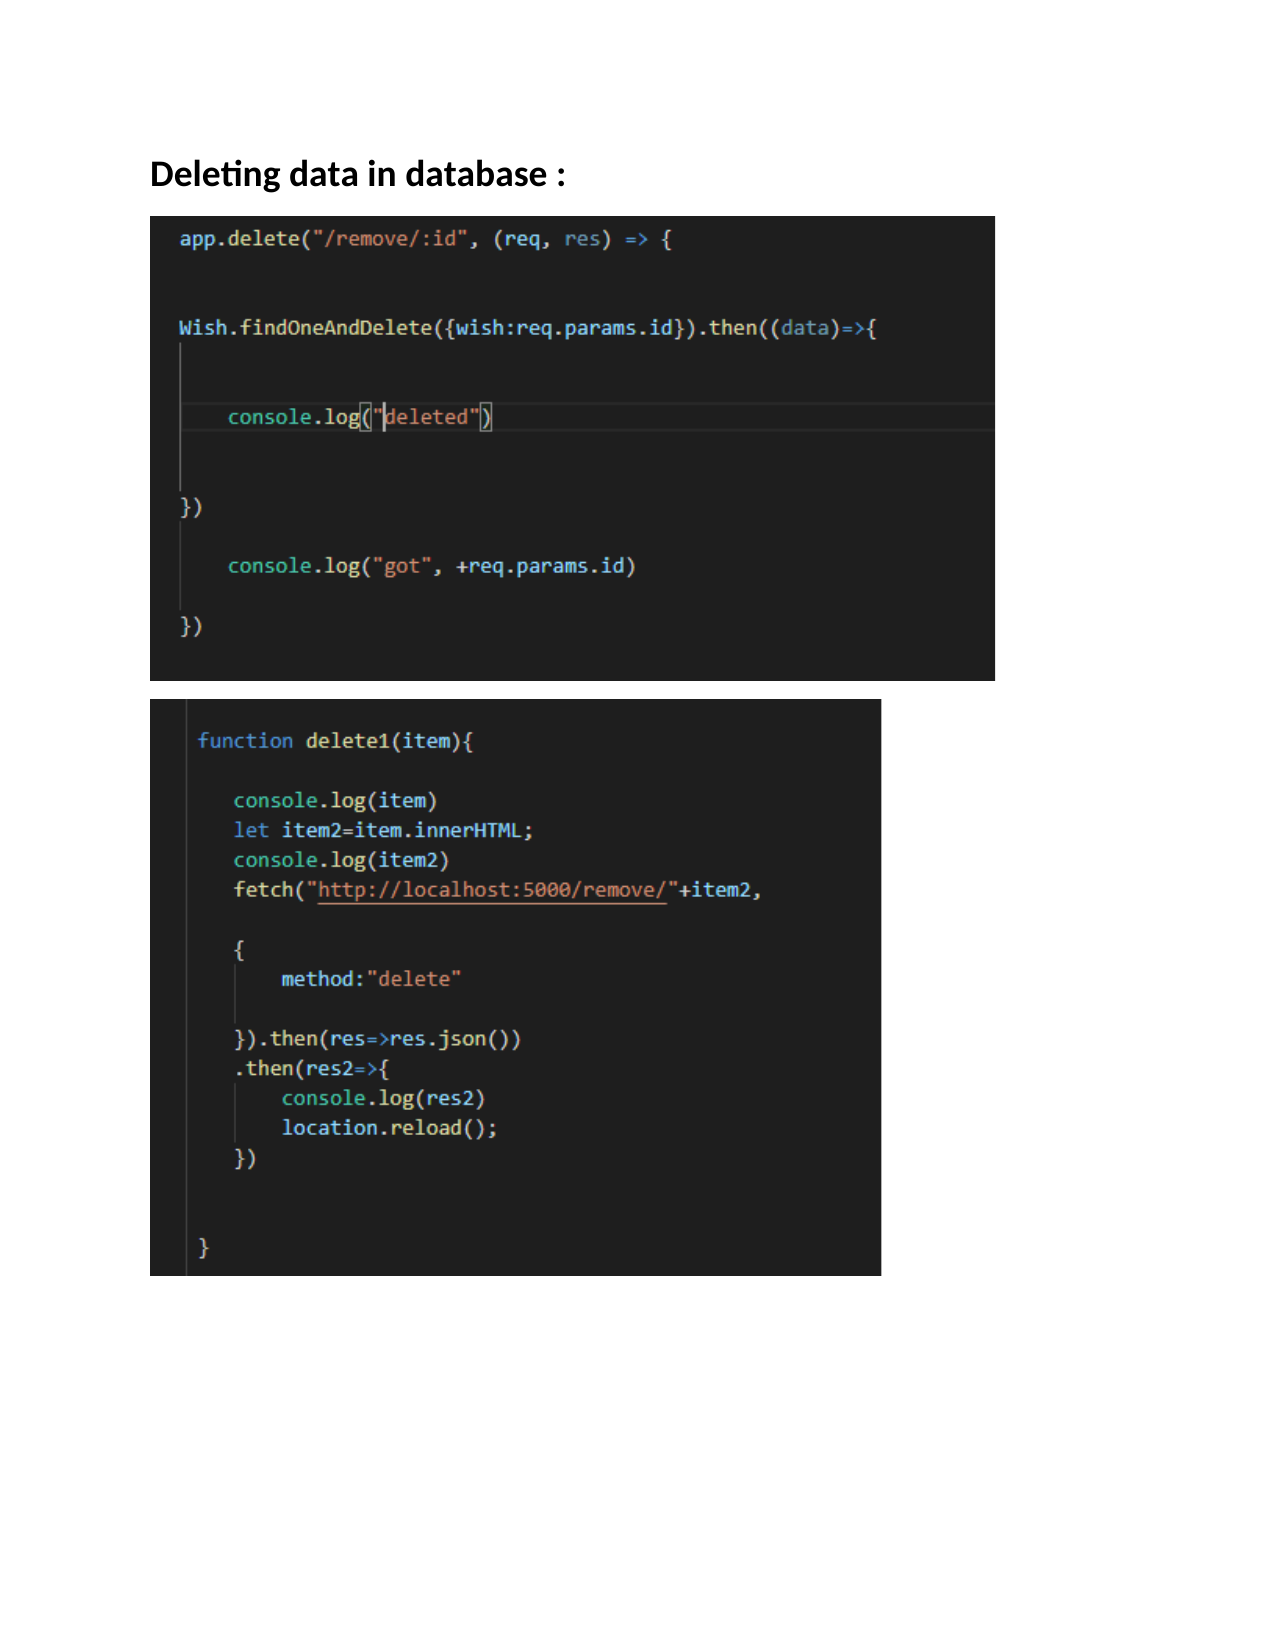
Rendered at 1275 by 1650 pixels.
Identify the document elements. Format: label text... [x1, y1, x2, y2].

text Deleting data in database : [150, 150, 1125, 196]
picture [150, 216, 996, 681]
picture [150, 699, 882, 1276]
